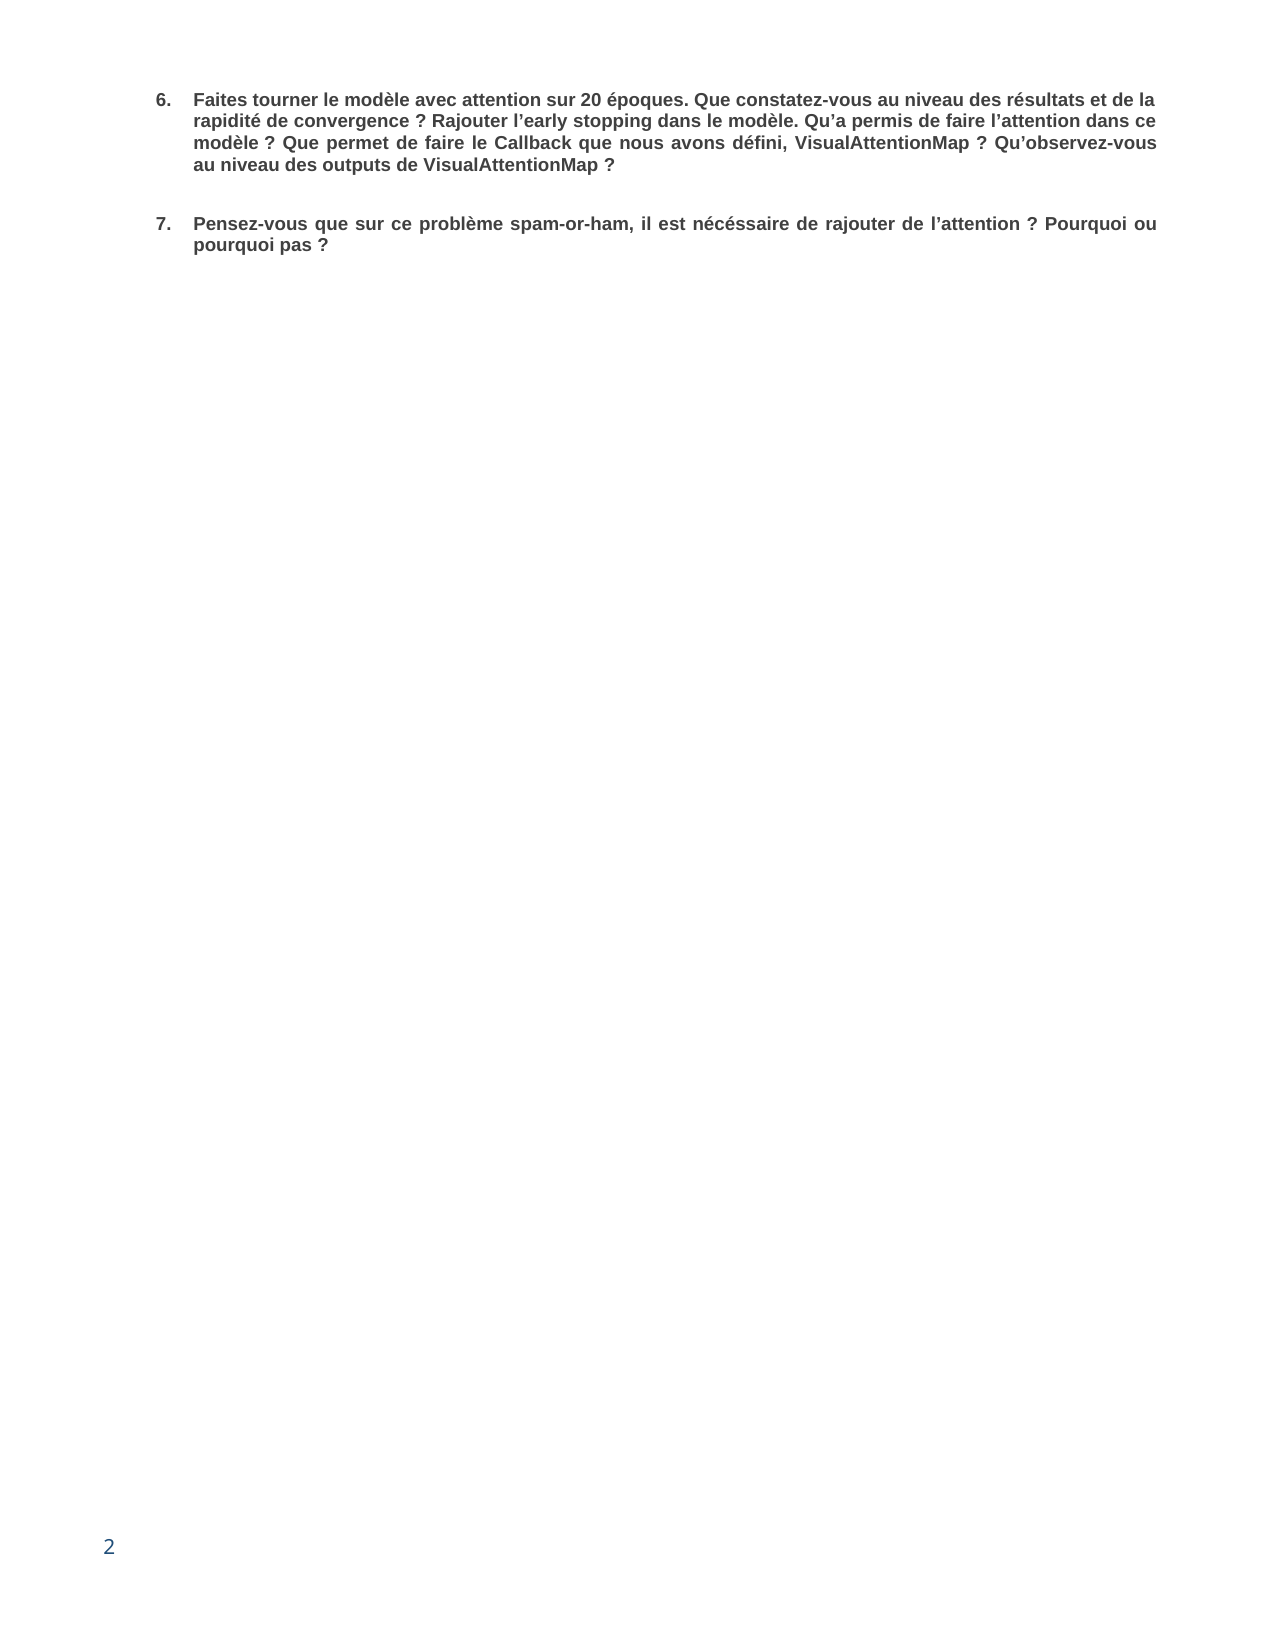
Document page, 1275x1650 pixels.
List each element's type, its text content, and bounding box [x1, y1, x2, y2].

subtitle Faites tourner le modèle avec attention sur 20 époques. Que constatez-vous au niveau des résultats et de la rapidité de convergence ? Rajouter l’early stopping dans le modèle. Qu’a permis de faire l’attention dans ce modèle ? Que permet de faire le Callback que nous avons défini, VisualAttentionMap ? Qu’observez-vous au niveau des outputs de VisualAttentionMap ? [156, 89, 1157, 175]
subtitle Pensez-vous que sur ce problème spam-or-ham, il est nécéssaire de rajouter de l’attention ? Pourquoi ou pourquoi pas ? [156, 212, 1157, 256]
